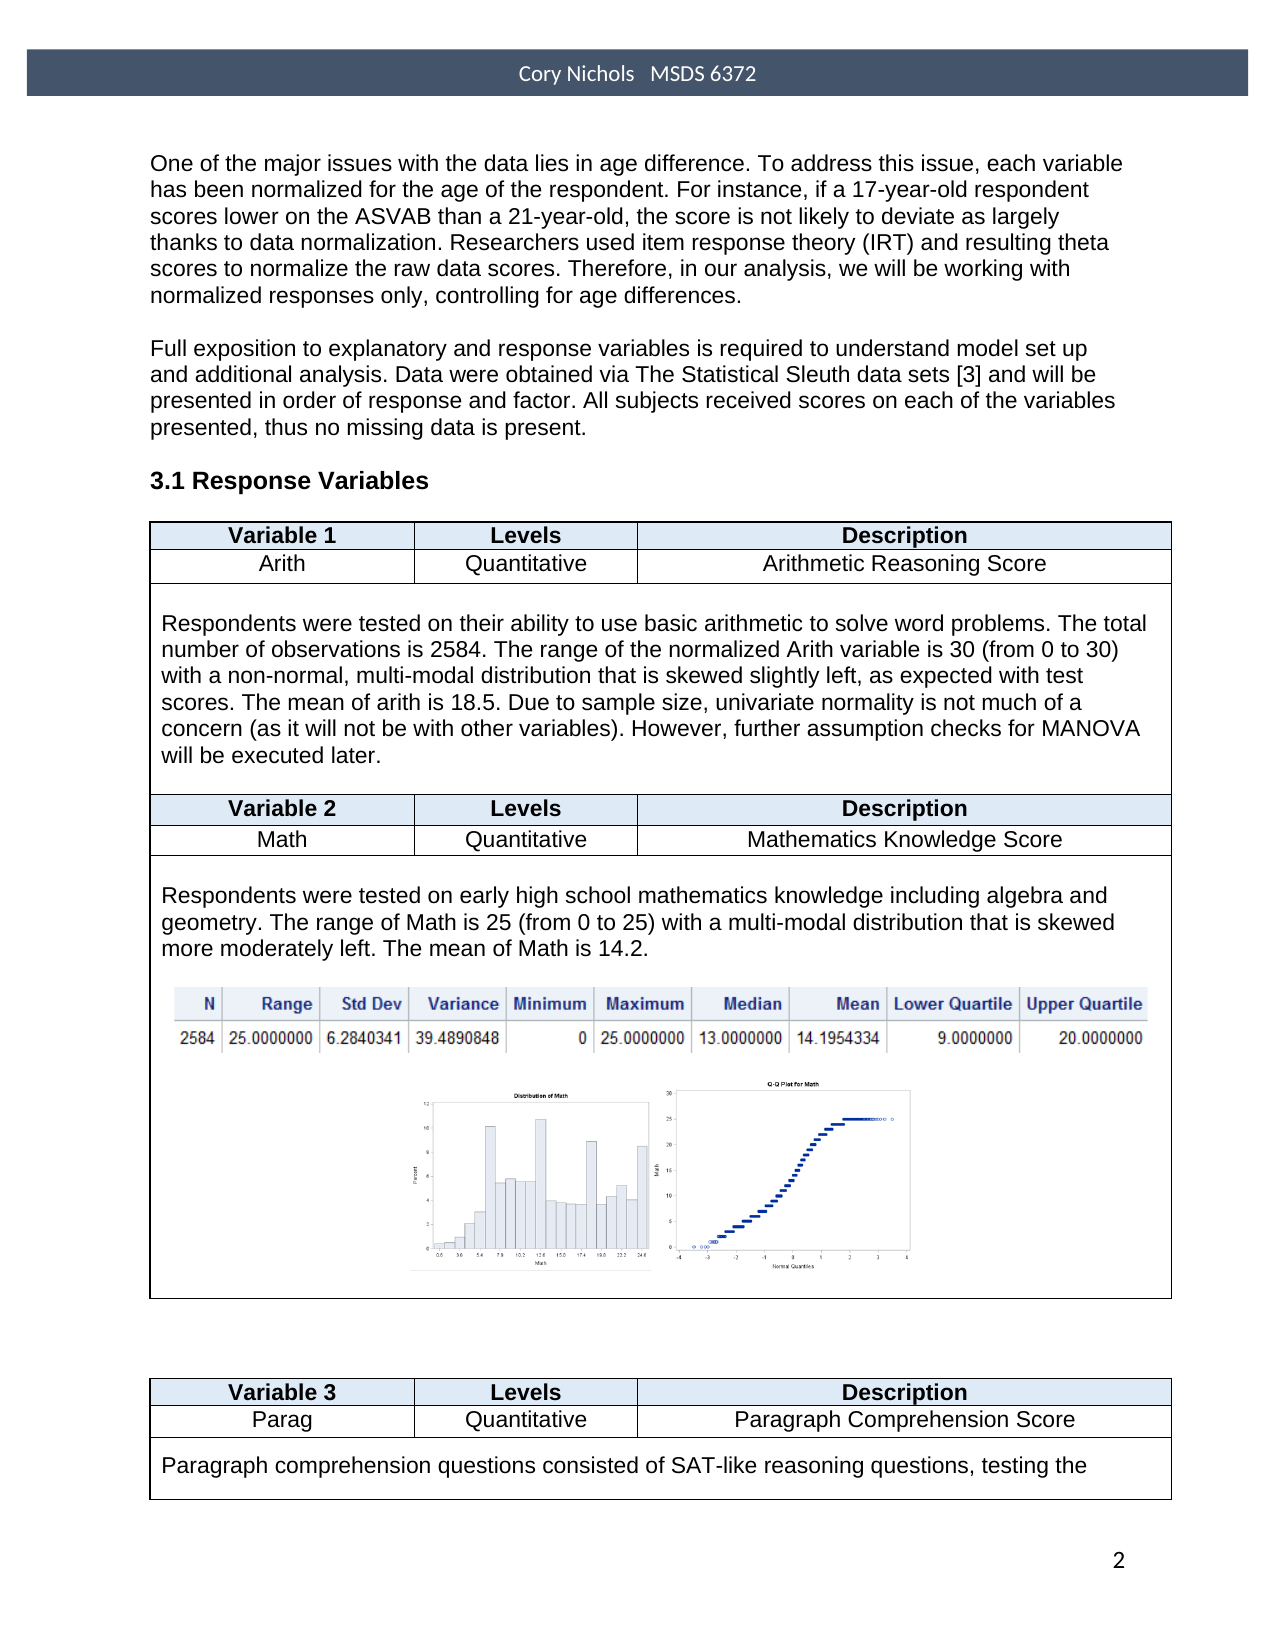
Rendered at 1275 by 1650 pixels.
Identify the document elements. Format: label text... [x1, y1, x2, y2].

table_cell Respondents were tested on early high school mathematics knowledge including algebra and geometry. The range of Math is 25 (from 0 to 25) with a multi-modal distribution that is skewed more moderately left. The mean of Math is 14.2. [151, 856, 1171, 1297]
table_cell Arithmetic Reasoning Score [638, 550, 1171, 582]
table_cell Quantitative [415, 550, 637, 582]
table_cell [151, 1438, 1171, 1499]
table_cell Description [638, 795, 1171, 825]
table_header Variable 1 [151, 523, 414, 549]
table_cell Levels [415, 795, 637, 825]
table_header Description [638, 523, 1171, 549]
table_header Variable 3 [151, 1379, 414, 1405]
table_cell Respondents were tested on their ability to use basic arithmetic to solve word problems. The total number of observations is 2584. The range of the normalized Arith variable is 30 (from 0 to 30) with a non-normal, multi-modal distribution that is skewed slightly left, as expected with test scores. The mean of arith is 18.5. Due to sample size, univariate normality is not much of a concern (as it will not be with other variables). However, further assumption checks for MANOVA will be executed later. [151, 584, 1171, 794]
table_header Description [638, 1379, 1171, 1405]
text 3.1 Response Variables [150, 466, 1125, 495]
table_cell Paragraph Comprehension Score [638, 1406, 1171, 1437]
text Full exposition to explanatory and response variables is required to understand model set up and additional analysis. Data were obtained via The Statistical Sleuth data sets [3] and will be presented in order of response and factor. All subjects received scores on each of the variables presented, thus no missing data is present. [150, 334, 1125, 440]
table_header Levels [415, 523, 637, 549]
table_cell Mathematics Knowledge Score [638, 826, 1171, 855]
table_cell Variable 2 [151, 795, 414, 825]
table_cell Quantitative [415, 1406, 637, 1437]
text One of the major issues with the data lies in age difference. To address this issue, each variable has been normalized for the age of the respondent. For instance, if a 17-year-old respondent scores lower on the ASVAB than a 21-year-old, the score is not likely to deviate as largely thanks to data normalization. Researchers used item response theory (IRT) and resulting theta scores to normalize the raw data scores. Therefore, in our analysis, we will be working with normalized responses only, controlling for age differences. [150, 150, 1125, 308]
picture [174, 987, 1148, 1053]
table_cell Parag [151, 1406, 414, 1437]
picture [410, 1078, 913, 1271]
table_header Levels [415, 1379, 637, 1405]
table_cell Arith [151, 550, 414, 582]
table_cell Quantitative [415, 826, 637, 855]
table_cell Math [151, 826, 414, 855]
